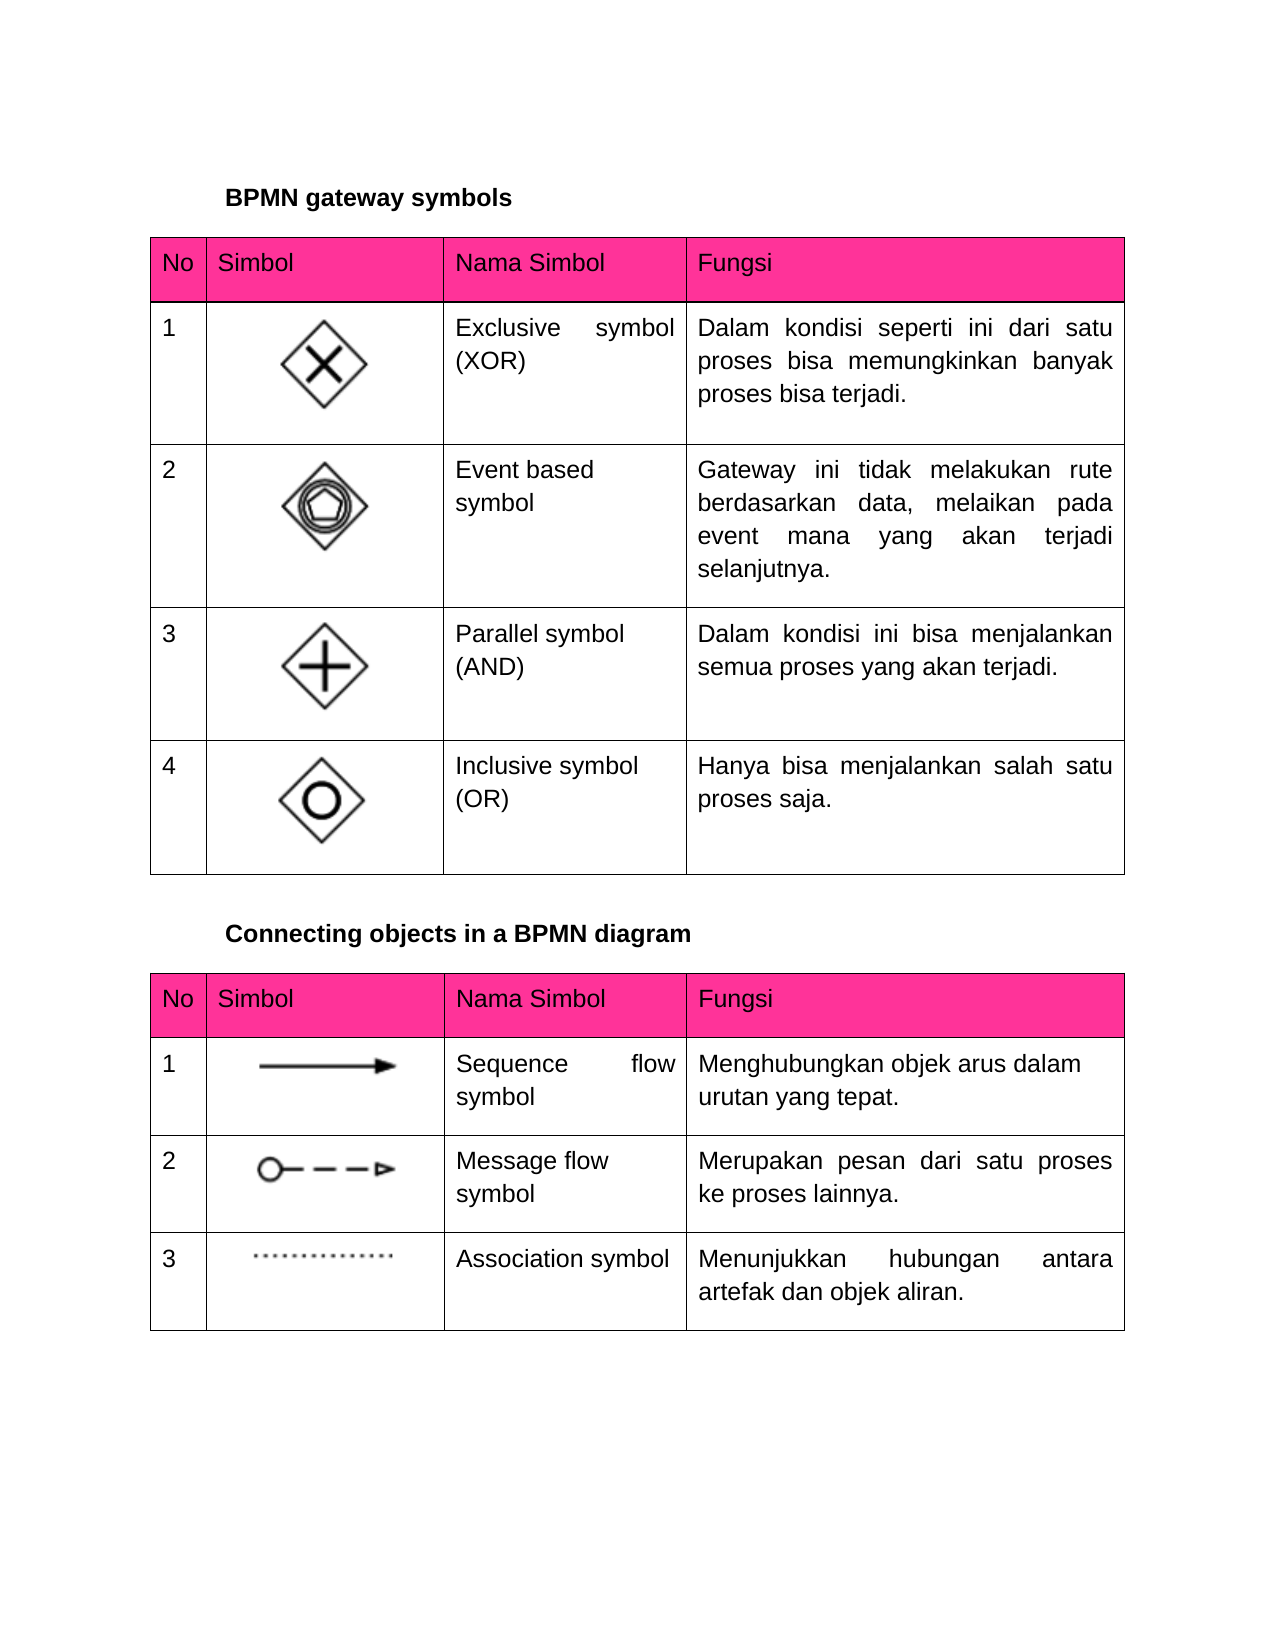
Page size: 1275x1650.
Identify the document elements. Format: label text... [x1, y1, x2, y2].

table_header Fungsi [687, 974, 1124, 1037]
picture [248, 1146, 402, 1197]
table_cell [207, 303, 443, 443]
picture [272, 618, 378, 716]
table_cell [207, 445, 443, 607]
table_header Nama Simbol [445, 974, 686, 1037]
table_cell Association symbol [445, 1233, 686, 1330]
table_cell Message flow symbol [445, 1136, 686, 1232]
table_cell Menghubungkan objek arus dalam urutan yang tepat. [687, 1038, 1124, 1135]
table_header Simbol [207, 974, 444, 1037]
table_cell 2 [151, 445, 206, 607]
table_cell Inclusive symbol (OR) [444, 741, 686, 874]
table_cell [207, 741, 443, 874]
picture [273, 312, 377, 420]
list BPMN gateway symbols [225, 183, 1125, 212]
table_header Fungsi [687, 238, 1124, 301]
table_cell Event based symbol [444, 445, 686, 607]
table_cell [207, 608, 443, 740]
table_cell 4 [151, 741, 206, 874]
table_cell Hanya bisa menjalankan salah satu proses saja. [687, 741, 1124, 874]
table_cell Dalam kondisi ini bisa menjalankan semua proses yang akan terjadi. [687, 608, 1124, 740]
table_header Nama Simbol [444, 238, 686, 301]
table_cell 1 [151, 303, 206, 443]
picture [248, 1243, 402, 1275]
picture [244, 1048, 407, 1090]
table_header No [151, 974, 206, 1037]
picture [277, 751, 373, 850]
table_cell 3 [151, 608, 206, 740]
table_cell 2 [151, 1136, 206, 1232]
table_cell [207, 1233, 444, 1330]
table_cell [207, 1136, 444, 1232]
table_cell Parallel symbol (AND) [444, 608, 686, 740]
table_cell Sequence flow symbol [445, 1038, 686, 1135]
list Connecting objects in a BPMN diagram [225, 919, 1125, 947]
table_cell [207, 1038, 444, 1135]
table_cell Dalam kondisi seperti ini dari satu proses bisa memungkinkan banyak proses bisa terjadi. [687, 303, 1124, 443]
picture [277, 455, 373, 554]
table_cell Gateway ini tidak melakukan rute berdasarkan data, melaikan pada event mana yang akan terjadi selanjutnya. [687, 445, 1124, 607]
table_cell 3 [151, 1233, 206, 1330]
table_cell Exclusive symbol (XOR) [444, 303, 686, 443]
table_cell 1 [151, 1038, 206, 1135]
table_cell Merupakan pesan dari satu proses ke proses lainnya. [687, 1136, 1124, 1232]
table_header No [151, 238, 206, 301]
table_header Simbol [207, 238, 443, 301]
table_cell Menunjukkan hubungan antara artefak dan objek aliran. [687, 1233, 1124, 1330]
